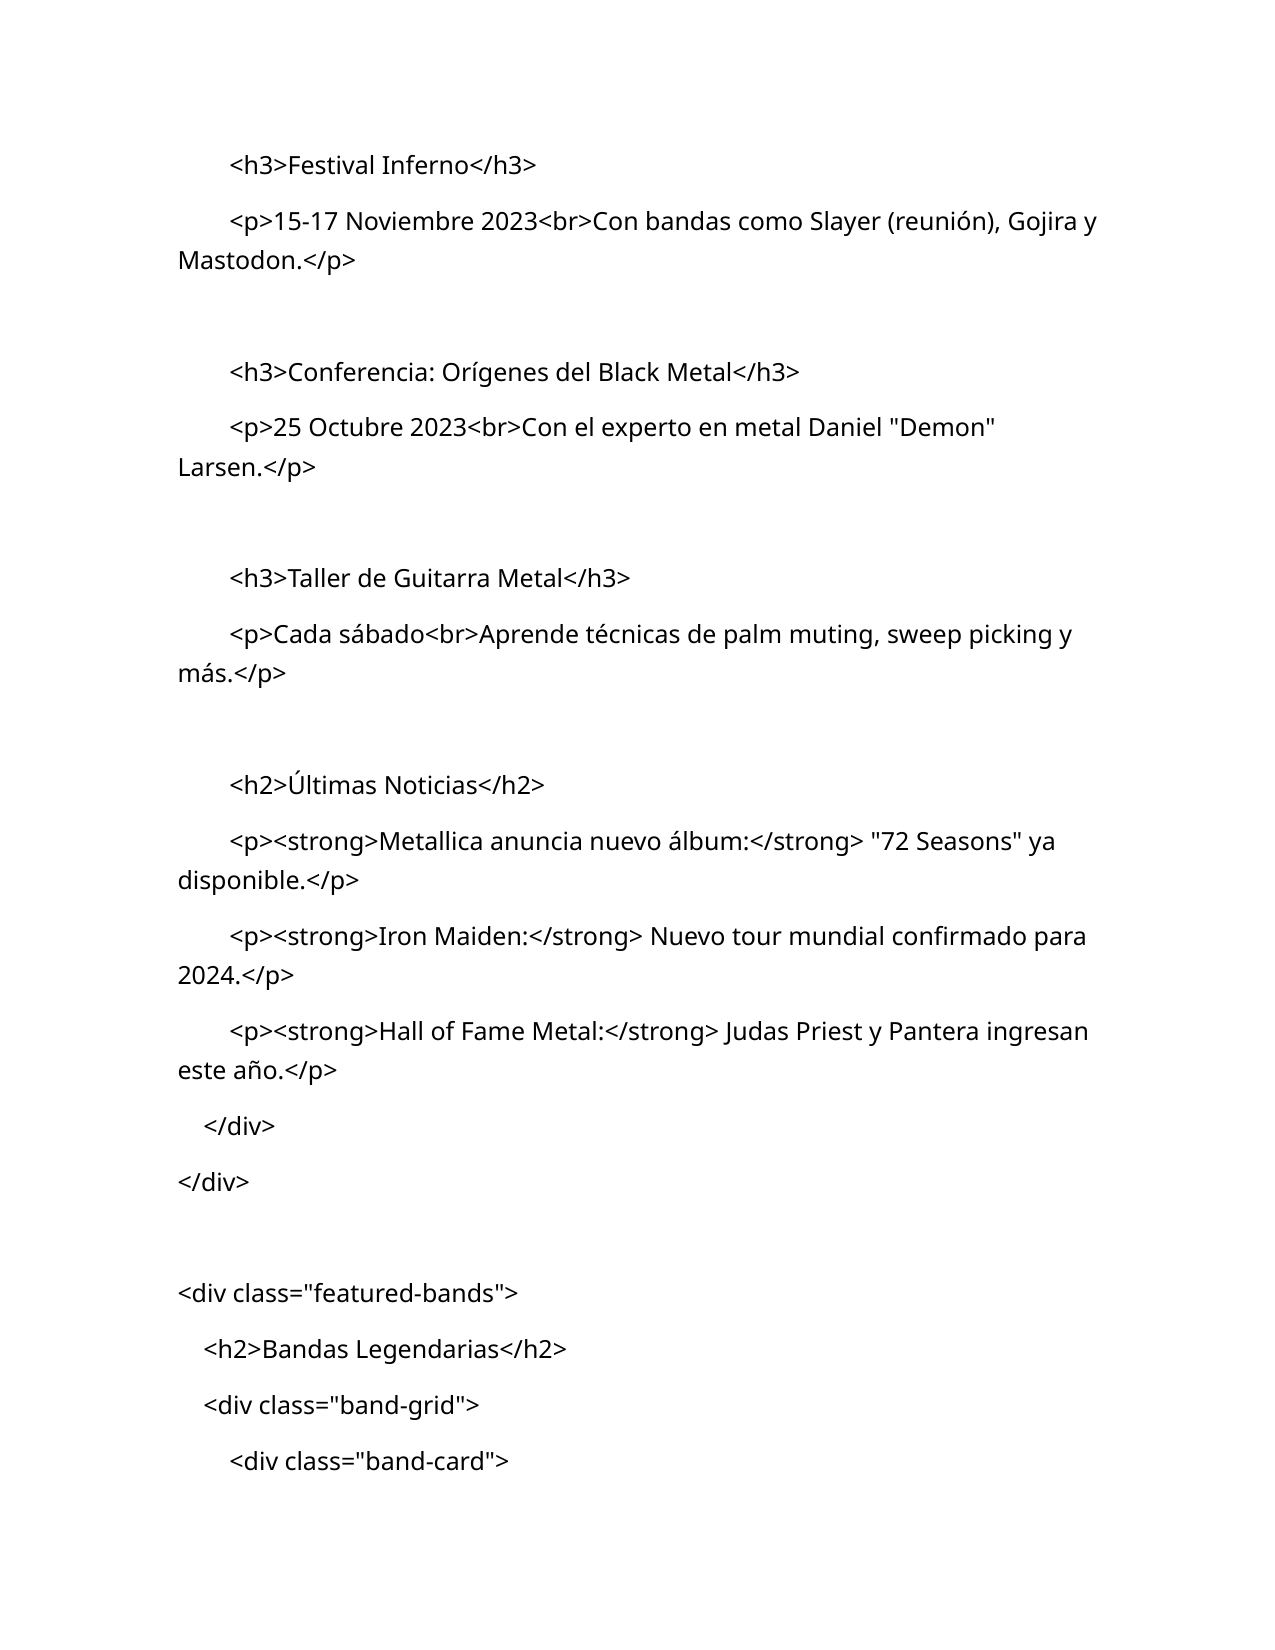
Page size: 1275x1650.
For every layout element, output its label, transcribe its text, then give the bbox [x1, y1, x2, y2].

text <h3>Taller de Guitarra Metal</h3> [177, 561, 1098, 595]
text <h3>Festival Inferno</h3> [177, 148, 1098, 182]
text <p><strong>Hall of Fame Metal:</strong> Judas Priest y Pantera ingresan este año.</p> [177, 1013, 1098, 1087]
text <p>Cada sábado<br>Aprende técnicas de palm muting, sweep picking y más.</p> [177, 617, 1098, 690]
text <div class="band-grid"> [177, 1388, 1098, 1422]
text </div> [177, 1164, 1098, 1198]
text <div class="band-card"> [177, 1443, 1098, 1477]
text <p><strong>Iron Maiden:</strong> Nuevo tour mundial confirmado para 2024.</p> [177, 918, 1098, 992]
text <h2>Últimas Noticias</h2> [177, 768, 1098, 802]
text <h2>Bandas Legendarias</h2> [177, 1332, 1098, 1366]
text <p><strong>Metallica anuncia nuevo álbum:</strong> "72 Seasons" ya disponible.</p> [177, 823, 1098, 897]
text <div class="featured-bands"> [177, 1276, 1098, 1310]
text </div> [177, 1108, 1098, 1142]
text <p>25 Octubre 2023<br>Con el experto en metal Daniel "Demon" Larsen.</p> [177, 410, 1098, 483]
text <h3>Conferencia: Orígenes del Black Metal</h3> [177, 354, 1098, 388]
text <p>15-17 Noviembre 2023<br>Con bandas como Slayer (reunión), Gojira y Mastodon.</p> [177, 203, 1098, 277]
